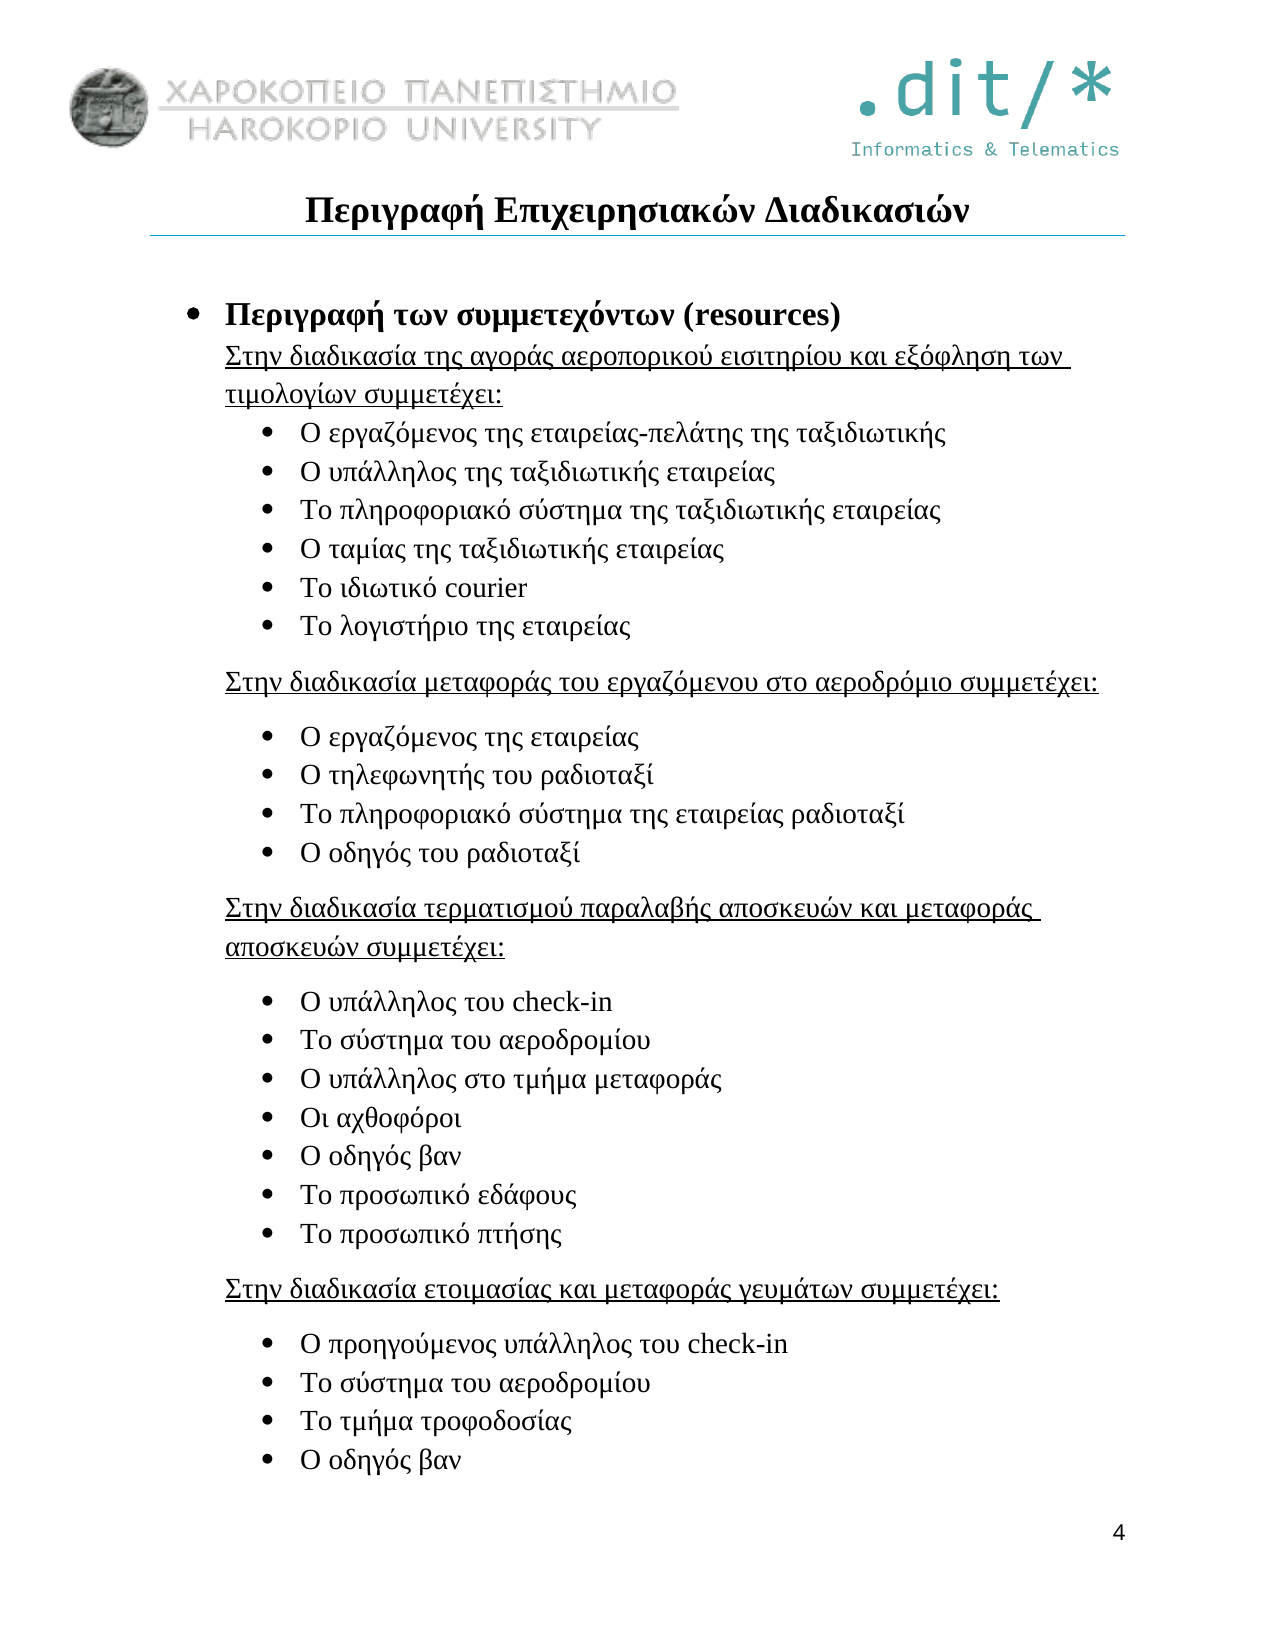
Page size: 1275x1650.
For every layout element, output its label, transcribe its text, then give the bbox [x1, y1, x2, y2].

list Ο προηγούμενος υπάλληλος του check-in [262, 1326, 1125, 1360]
list Το προσωπικό πτήσης [262, 1216, 1125, 1249]
list Ο υπάλληλος της ταξιδιωτικής εταιρείας [262, 454, 1125, 487]
list Στην διαδικασία της αγοράς αεροπορικού εισιτηρίου και εξόφληση των τιμολογίων συμμετέχει: [225, 338, 1125, 410]
list Ο υπάλληλος του check-in [262, 984, 1125, 1017]
list Ο τηλεφωνητής του ραδιοταξί [262, 757, 1125, 791]
list Ο ταμίας της ταξιδιωτικής εταιρείας [262, 531, 1125, 565]
list Το σύστημα του αεροδρομίου [262, 1022, 1125, 1056]
list Ο υπάλληλος στο τμήμα μεταφοράς [262, 1061, 1125, 1095]
picture [67, 65, 696, 150]
list Ο εργαζόμενος της εταιρείας-πελάτης της ταξιδιωτικής [262, 415, 1125, 449]
list Ο οδηγός βαν [262, 1138, 1125, 1172]
list Ο οδηγός βαν [262, 1442, 1125, 1476]
text Στην διαδικασία μεταφοράς του εργαζόμενου στο αεροδρόμιο συμμετέχει: [225, 664, 1125, 697]
picture [792, 43, 1163, 171]
list Το τμήμα τροφοδοσίας [262, 1403, 1125, 1437]
list Ο οδηγός του ραδιοταξί [262, 835, 1125, 868]
list Το πληροφοριακό σύστημα της εταιρείας ραδιοταξί [262, 796, 1125, 830]
list Το ιδιωτικό courier [262, 570, 1125, 603]
list Περιγραφή των συμμετεχόντων (resources) [187, 294, 1125, 332]
text Στην διαδικασία ετοιμασίας και μεταφοράς γευμάτων συμμετέχει: [225, 1271, 1125, 1304]
list Το σύστημα του αεροδρομίου [262, 1365, 1125, 1398]
subtitle Περιγραφή Επιχειρησιακών Διαδικασιών [150, 187, 1125, 235]
text Στην διαδικασία τερματισμού παραλαβής αποσκευών και μεταφοράς αποσκευών συμμετέχει: [225, 890, 1125, 962]
list Το λογιστήριο της εταιρείας [262, 608, 1125, 642]
list Ο εργαζόμενος της εταιρείας [262, 719, 1125, 752]
list Οι αχθοφόροι [262, 1100, 1125, 1133]
list Το πληροφοριακό σύστημα της ταξιδιωτικής εταιρείας [262, 492, 1125, 526]
list Το προσωπικό εδάφους [262, 1177, 1125, 1211]
